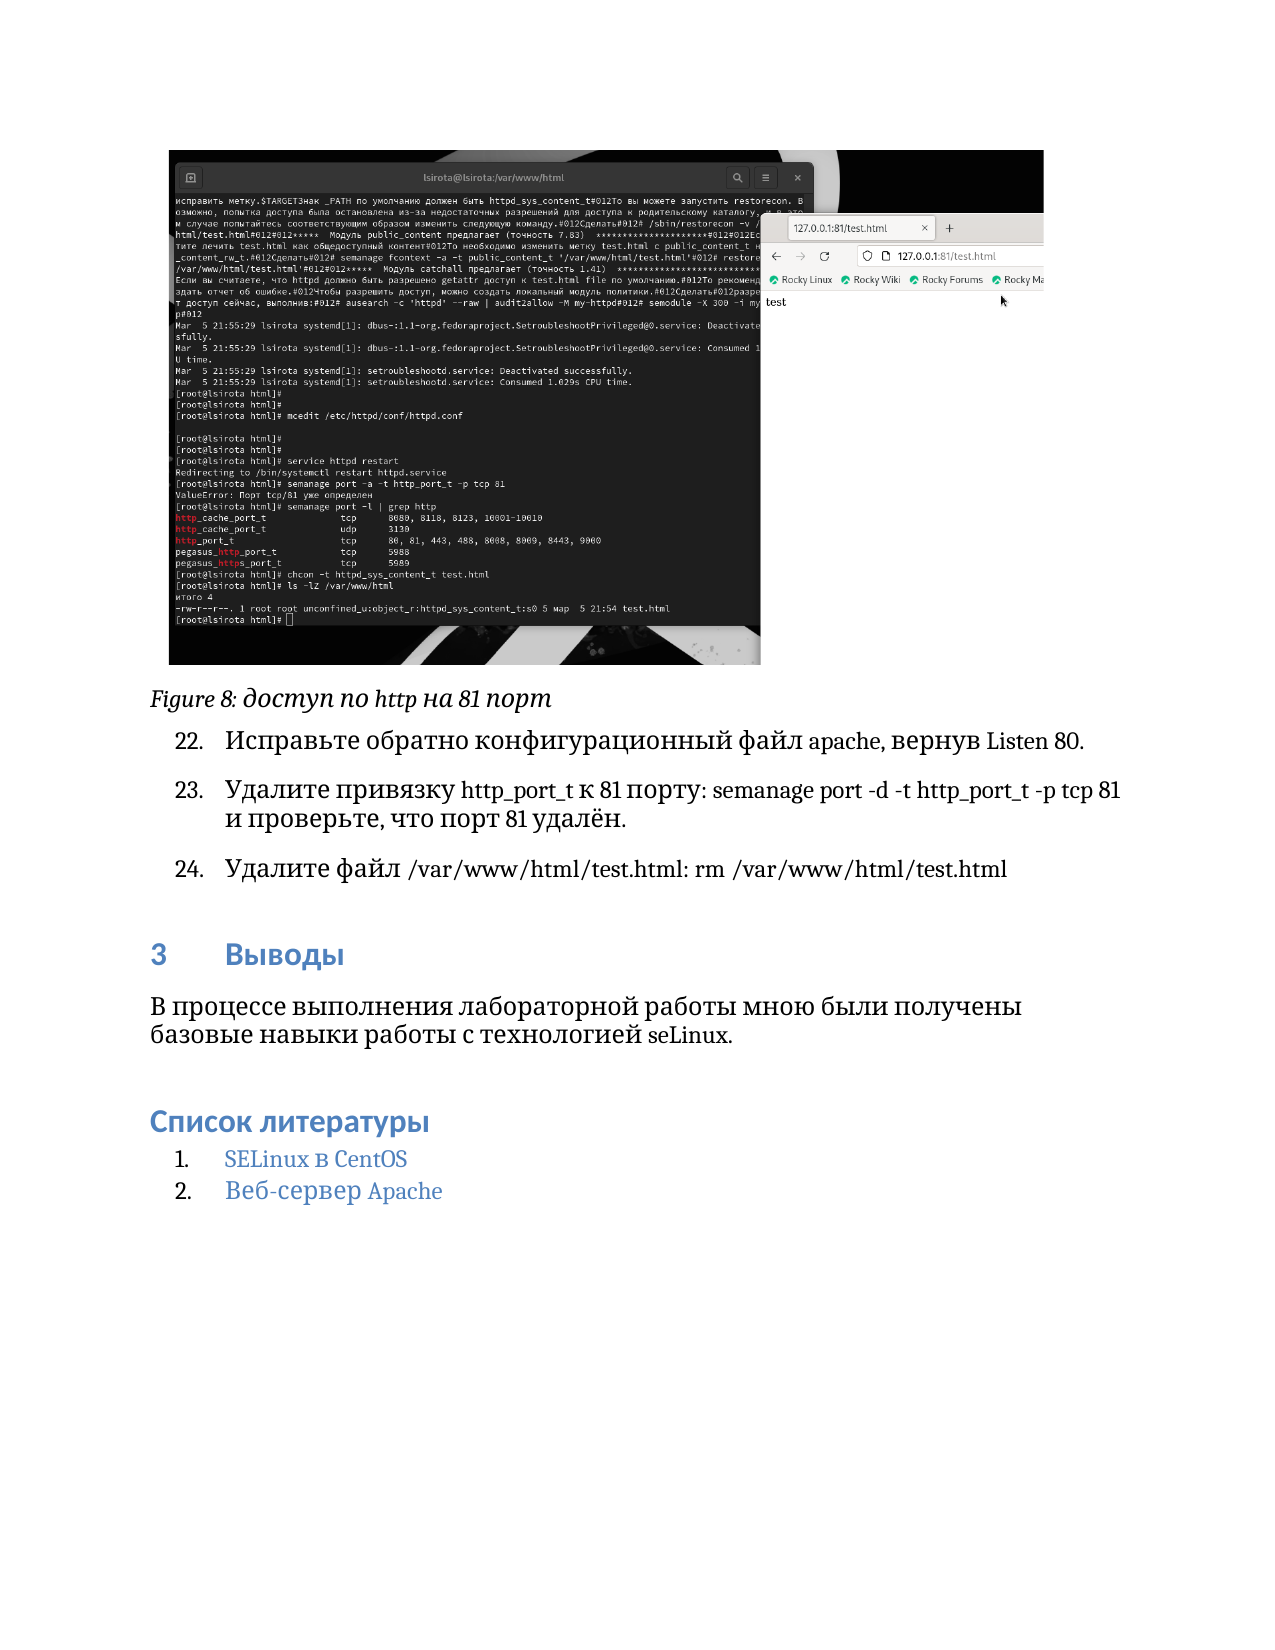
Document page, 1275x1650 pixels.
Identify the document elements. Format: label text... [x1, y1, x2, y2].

list SELinux в CentOS [175, 1145, 1125, 1173]
subtitle 3 Выводы [150, 933, 1125, 974]
list Веб-сервер Apache [175, 1177, 1125, 1206]
list Исправьте обратно конфигурационный файл apache, вернув Listen 80. [175, 727, 1125, 755]
text Figure 8: доступ по http на 81 порт [150, 685, 1125, 714]
text В процессе выполнения лабораторной работы мною были получены базовые навыки работы с технологией seLinux. [150, 993, 1125, 1050]
list Удалите файл /var/www/html/test.html: rm /var/www/html/test.html [175, 854, 1125, 883]
list Удалите привязку http_port_t к 81 порту: semanage port -d -t http_port_t -p tcp 81 и проверьте, что порт 81 удалён. [175, 776, 1125, 834]
subtitle Список литературы [150, 1100, 1125, 1141]
picture [168, 150, 1044, 665]
